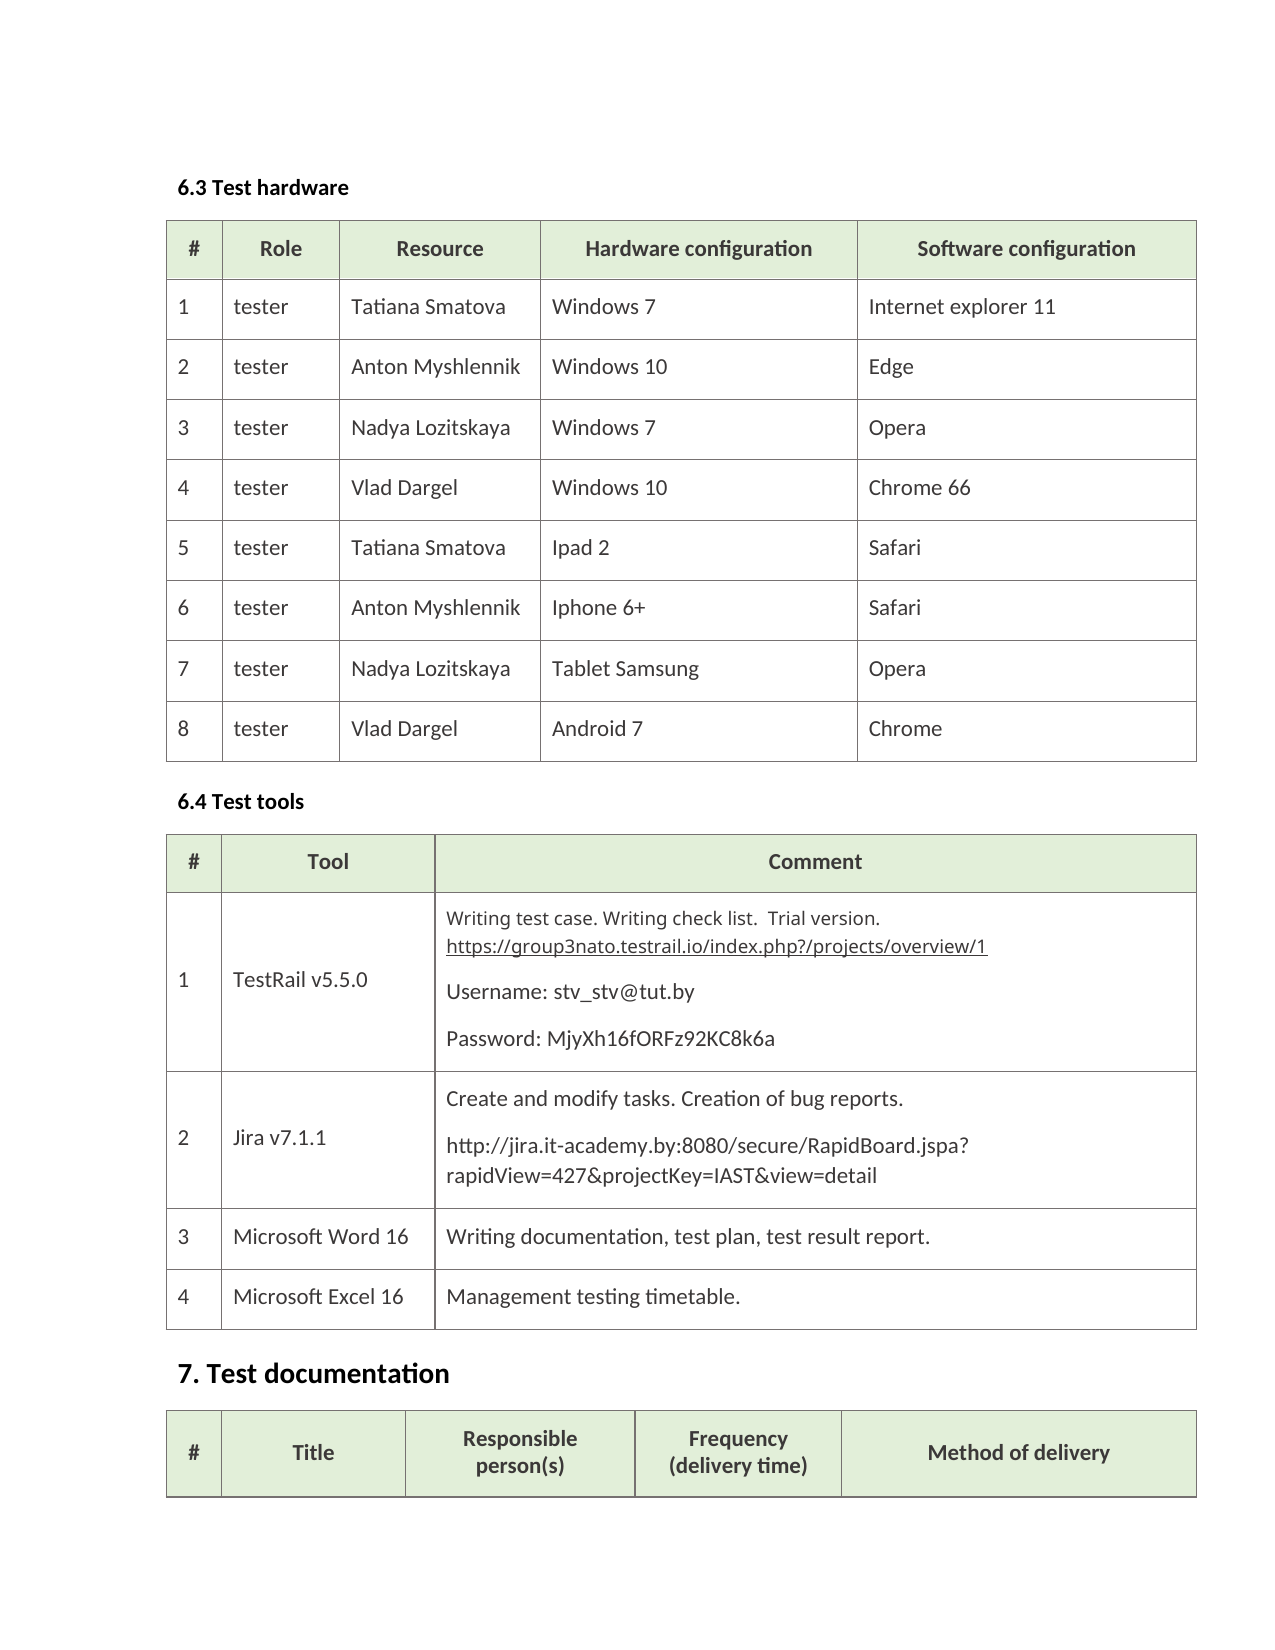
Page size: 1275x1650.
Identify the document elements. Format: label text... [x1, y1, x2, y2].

table_cell 1 [167, 893, 221, 1071]
table_cell tester [223, 400, 339, 459]
table_cell Vlad Dargel [340, 702, 540, 761]
table_cell Anton Myshlennik [340, 340, 540, 399]
table_cell tester [223, 280, 339, 339]
table_cell Create and modify tasks. Creation of bug reports. http://jira.it-academy.by:8080/secure/RapidBoard.jspa?rapidView=427&projectKey=IAST&view=detail [436, 1072, 1196, 1208]
table_header Tool [222, 835, 434, 892]
table_header Responsible person(s) [406, 1411, 634, 1496]
table_cell Nadya Lozitskaya [340, 400, 540, 459]
table_header Role [223, 221, 339, 278]
table_cell Safari [858, 581, 1196, 640]
subtitle 6.3 Test hardware [177, 173, 1196, 201]
table_cell tester [223, 460, 339, 520]
table_header Title [222, 1411, 405, 1496]
table_cell Windows 10 [541, 460, 857, 520]
table_cell Android 7 [541, 702, 857, 761]
table_cell Tatiana Smatova [340, 521, 540, 580]
table_cell Microsoft Word 16 [222, 1209, 434, 1269]
table_cell Windows 10 [541, 340, 857, 399]
table_cell Windows 7 [541, 280, 857, 339]
table_cell 8 [167, 702, 222, 761]
table_cell Management testing timetable. [436, 1270, 1196, 1329]
table_cell Writing test case. Writing check list. Trial version. https://group3nato.testrail.io/index.php?/projects/overview/1 Username: stv_stv@tut.by Password: MjyXh16fORFz92KC8k6a [436, 893, 1196, 1071]
table_cell tester [223, 521, 339, 580]
table_cell Chrome 66 [858, 460, 1196, 520]
table_header Resource [340, 221, 540, 278]
table_cell tester [223, 641, 339, 701]
table_cell Anton Myshlennik [340, 581, 540, 640]
table_cell Opera [858, 400, 1196, 459]
table_cell Tablet Samsung [541, 641, 857, 701]
table_cell Nadya Lozitskaya [340, 641, 540, 701]
table_header # [167, 835, 221, 892]
table_header Hardware configuration [541, 221, 857, 278]
table_cell Ipad 2 [541, 521, 857, 580]
table_cell 4 [167, 1270, 221, 1329]
table_cell 3 [167, 400, 222, 459]
subtitle 7. Test documentation [177, 1355, 1196, 1391]
table_cell 5 [167, 521, 222, 580]
table_header # [167, 1411, 221, 1496]
table_cell Chrome [858, 702, 1196, 761]
table_header Comment [436, 835, 1196, 892]
table_cell tester [223, 340, 339, 399]
table_cell Internet explorer 11 [858, 280, 1196, 339]
table_cell 2 [167, 1072, 221, 1208]
table_cell Iphone 6+ [541, 581, 857, 640]
table_cell 4 [167, 460, 222, 520]
table_cell 2 [167, 340, 222, 399]
table_cell Tatiana Smatova [340, 280, 540, 339]
table_cell 7 [167, 641, 222, 701]
table_cell Opera [858, 641, 1196, 701]
table_header Method of delivery [842, 1411, 1196, 1496]
table_cell Vlad Dargel [340, 460, 540, 520]
table_cell Microsoft Excel 16 [222, 1270, 434, 1329]
table_cell 1 [167, 280, 222, 339]
table_cell 6 [167, 581, 222, 640]
table_header Software configuration [858, 221, 1196, 278]
table_cell 3 [167, 1209, 221, 1269]
table_cell Edge [858, 340, 1196, 399]
table_cell tester [223, 702, 339, 761]
table_cell Writing documentation, test plan, test result report. [436, 1209, 1196, 1269]
subtitle 6.4 Test tools [177, 787, 1196, 815]
table_cell tester [223, 581, 339, 640]
table_cell Jira v7.1.1 [222, 1072, 434, 1208]
table_header Frequency (delivery time) [636, 1411, 841, 1496]
table_cell Windows 7 [541, 400, 857, 459]
table_cell TestRail v5.5.0 [222, 893, 434, 1071]
table_header # [167, 221, 222, 278]
table_cell Safari [858, 521, 1196, 580]
